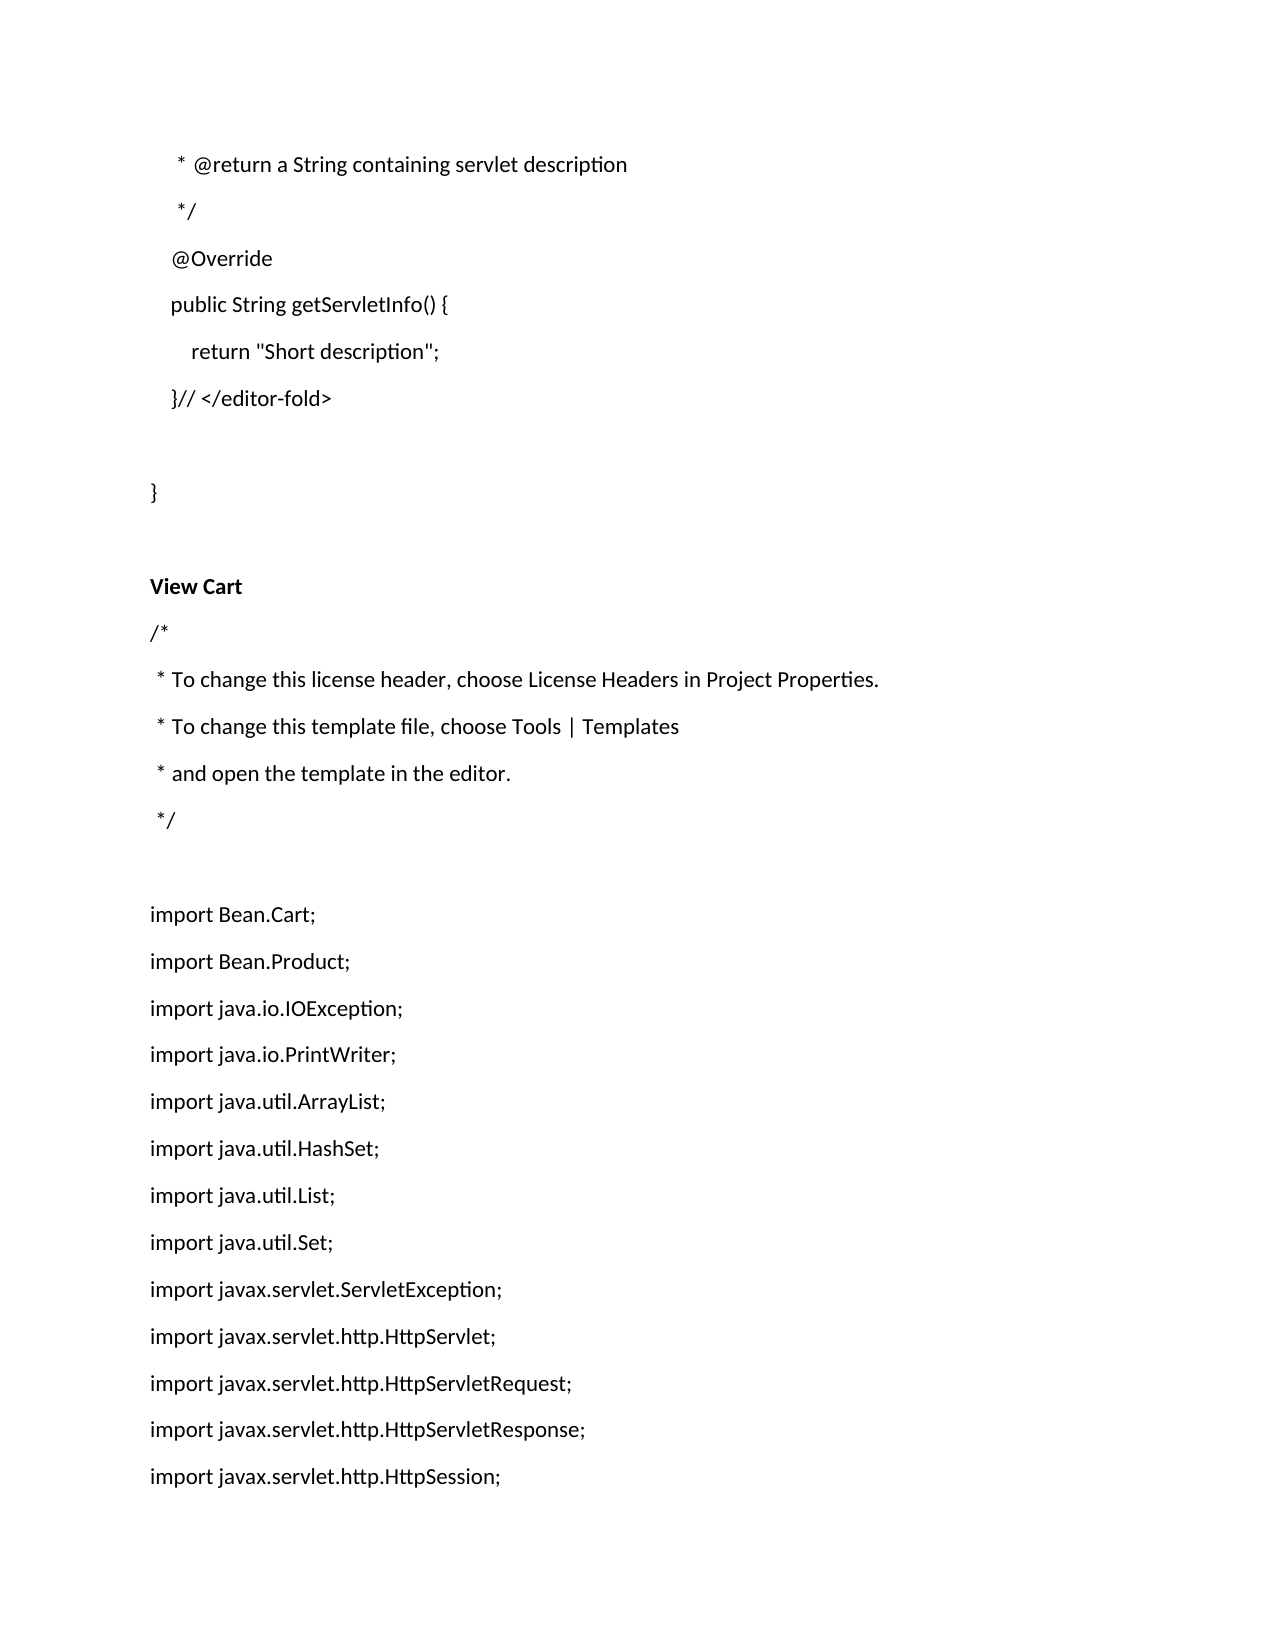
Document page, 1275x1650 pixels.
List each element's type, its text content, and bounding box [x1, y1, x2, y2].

text @Override [150, 244, 1125, 272]
text View Cart [150, 572, 1125, 600]
text import java.io.PrintWriter; [150, 1041, 1125, 1069]
text import javax.servlet.http.HttpServletResponse; [150, 1416, 1125, 1444]
text public String getServletInfo() { [150, 291, 1125, 319]
text * To change this template file, choose Tools | Templates [150, 712, 1125, 741]
text import Bean.Cart; [150, 900, 1125, 928]
text return "Short description"; [150, 337, 1125, 366]
text */ [150, 806, 1125, 834]
text import Bean.Product; [150, 947, 1125, 975]
text import java.util.Set; [150, 1228, 1125, 1256]
text * and open the template in the editor. [150, 759, 1125, 787]
text import javax.servlet.http.HttpServletRequest; [150, 1369, 1125, 1397]
text import java.io.IOException; [150, 994, 1125, 1022]
text import java.util.ArrayList; [150, 1087, 1125, 1116]
text import javax.servlet.http.HttpSession; [150, 1462, 1125, 1491]
text } [150, 478, 1125, 506]
text /* [150, 619, 1125, 647]
text import javax.servlet.http.HttpServlet; [150, 1322, 1125, 1350]
text * To change this license header, choose License Headers in Project Properties. [150, 666, 1125, 694]
text import java.util.List; [150, 1181, 1125, 1209]
text */ [150, 197, 1125, 225]
text }// </editor-fold> [150, 384, 1125, 412]
text import javax.servlet.ServletException; [150, 1275, 1125, 1303]
text import java.util.HashSet; [150, 1134, 1125, 1162]
text * @return a String containing servlet description [150, 150, 1125, 178]
